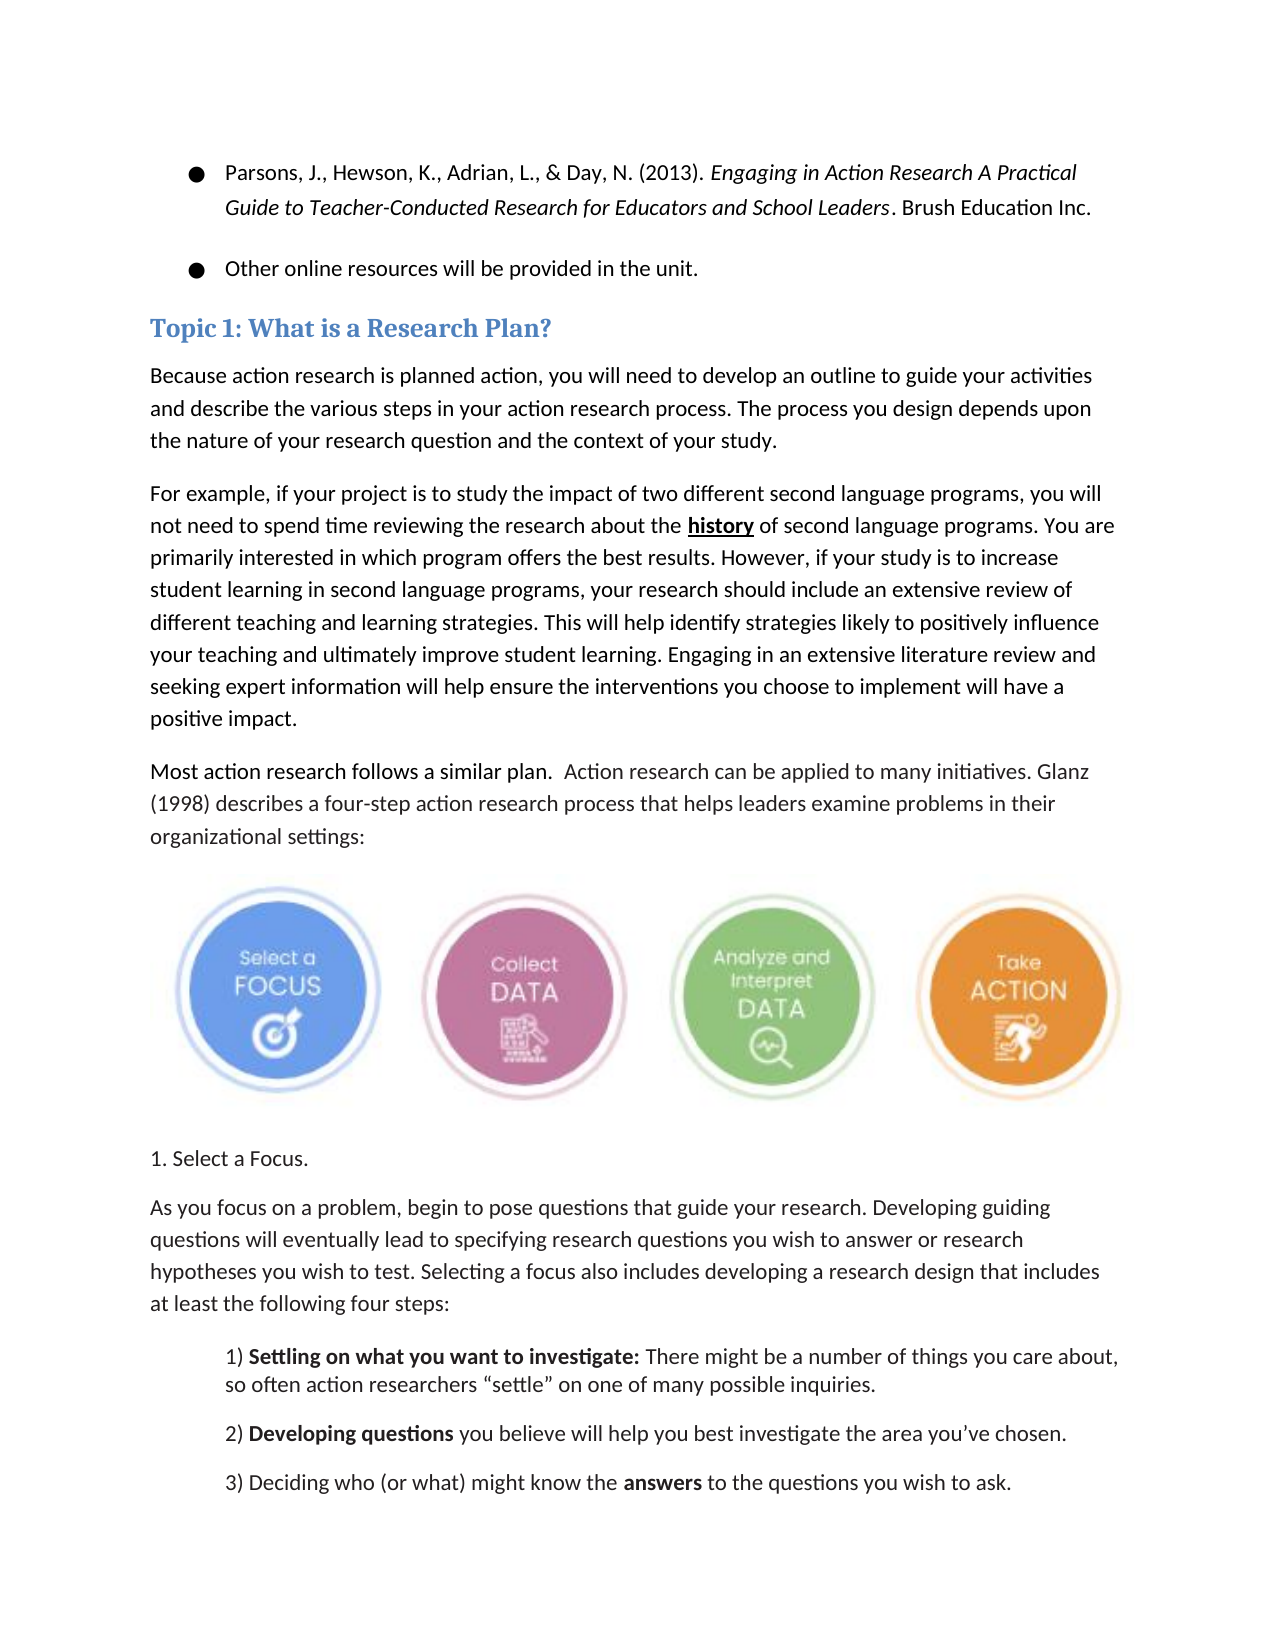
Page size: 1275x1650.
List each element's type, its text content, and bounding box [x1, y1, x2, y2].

text For example, if your project is to study the impact of two different second language programs, you will not need to spend time reviewing the research about the history of second language programs. You are primarily interested in which program offers the best results. However, if your study is to increase student learning in second language programs, your research should include an extensive review of different teaching and learning strategies. This will help identify strategies likely to positively influence your teaching and ultimately improve student learning. Engaging in an extensive literature review and seeking expert information will help ensure the interventions you choose to implement will have a positive impact. [150, 479, 1125, 732]
subtitle Topic 1: What is a Research Plan? [150, 313, 1125, 344]
text As you focus on a problem, begin to pose questions that guide your research. Developing guiding questions will eventually lead to specifying research questions you wish to answer or research hypotheses you wish to test. Selecting a focus also includes developing a research design that includes at least the following four steps: [150, 1193, 1125, 1317]
text 1) Settling on what you want to investigate: There might be a number of things you care about, so often action researchers “settle” on one of many possible inquiries. [225, 1342, 1125, 1398]
picture [150, 874, 1135, 1119]
list Parsons, J., Hewson, K., Adrian, L., & Day, N. (2013). Engaging in Action Research A Practical Guide to Teacher-Conducted Research for Educators and School Leaders. Brush Education Inc. [187, 150, 1125, 221]
text 2) Developing questions you believe will help you best investigate the area you’ve chosen. [225, 1419, 1125, 1447]
text 1. Select a Focus. [150, 1144, 1125, 1172]
text Most action research follows a similar plan. Action research can be applied to many initiatives. Glanz (1998) describes a four-step action research process that helps leaders examine problems in their organizational settings: [150, 757, 1125, 850]
list Other online resources will be provided in the unit. [187, 246, 1125, 288]
text 3) Deciding who (or what) might know the answers to the questions you wish to ask. [225, 1468, 1125, 1496]
text Because action research is planned action, you will need to develop an outline to guide your activities and describe the various steps in your action research process. The process you design depends upon the nature of your research question and the context of your study. [150, 362, 1125, 454]
